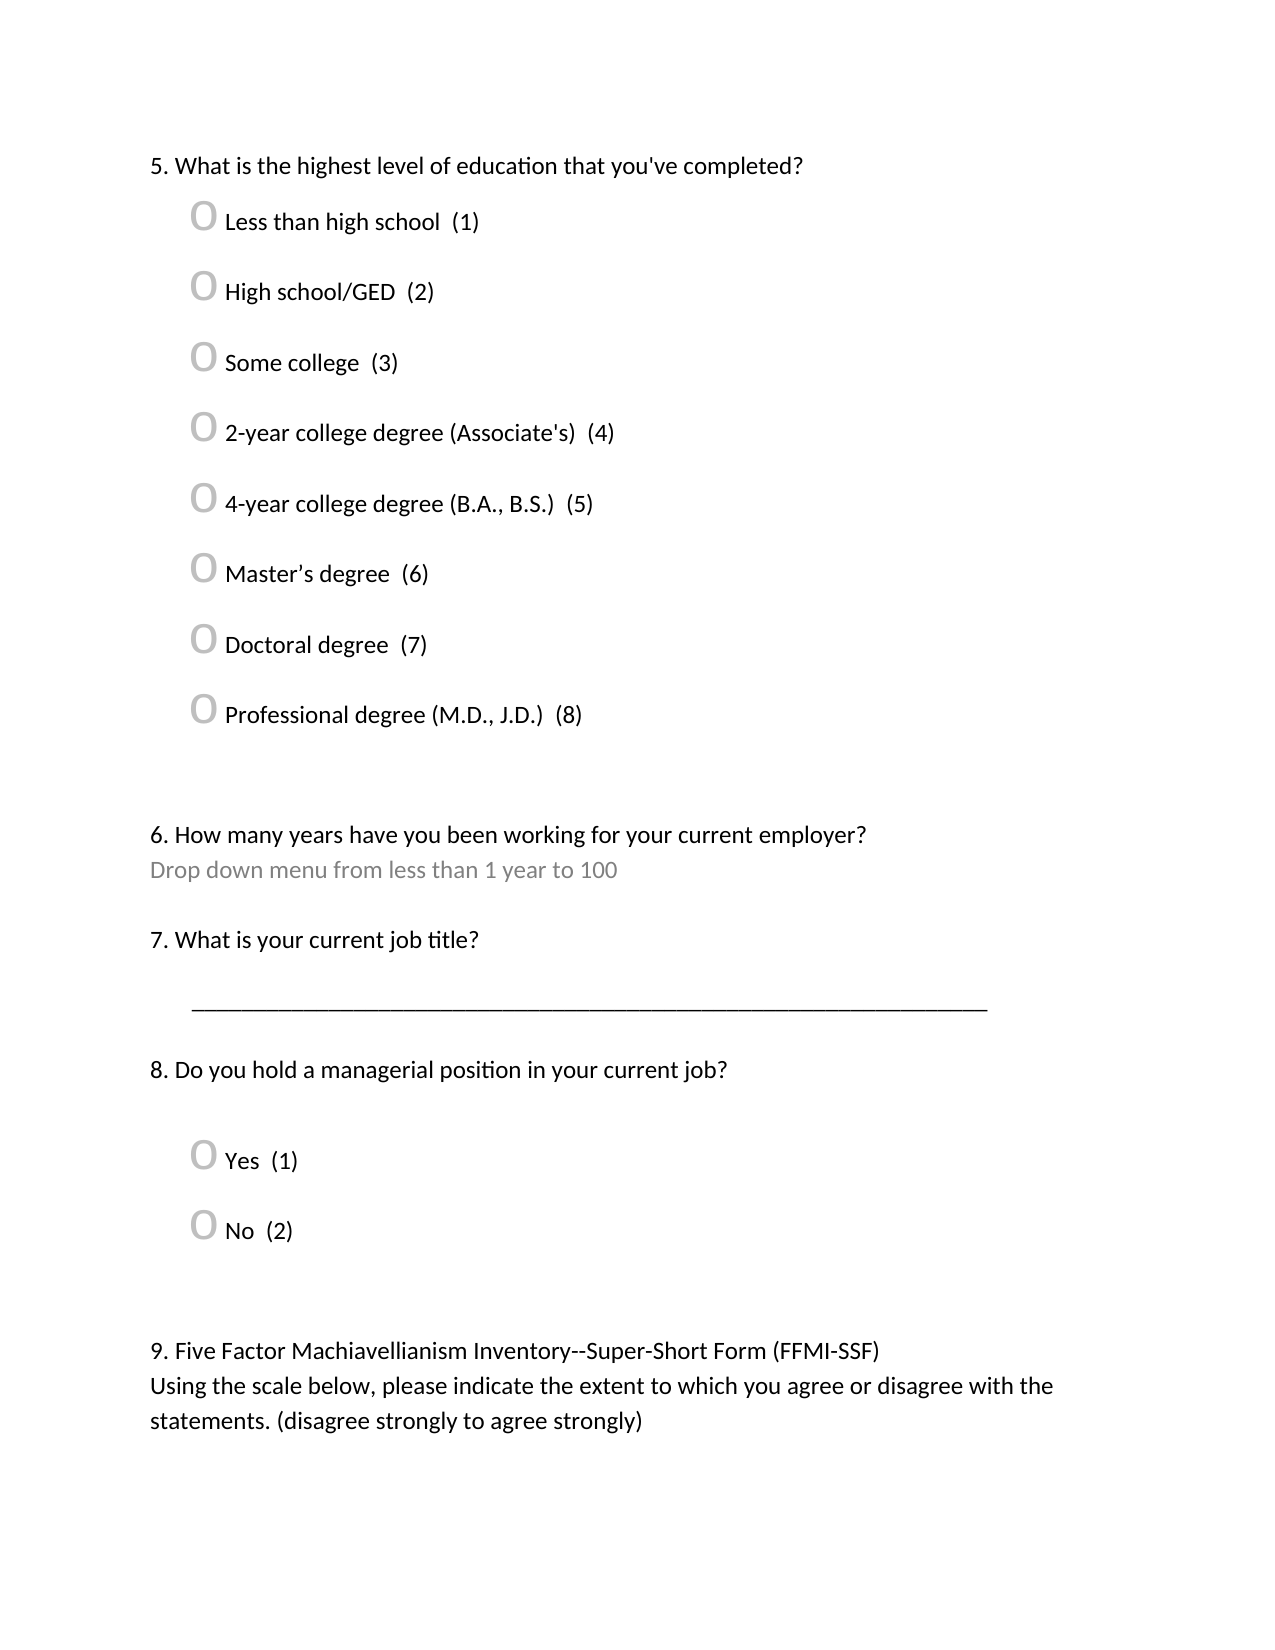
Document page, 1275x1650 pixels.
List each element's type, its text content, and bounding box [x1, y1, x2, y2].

text 7. What is your current job title? [150, 924, 1125, 955]
text ________________________________________________________________ [150, 984, 1125, 1015]
text Using the scale below, please indicate the extent to which you agree or disagree with the statements. (disagree strongly to agree strongly) [150, 1370, 1125, 1436]
text Drop down menu from less than 1 year to 100 [150, 854, 1125, 885]
list Master’s degree (6) [187, 538, 1125, 599]
text 8. Do you hold a managerial position in your current job? [150, 1054, 1125, 1120]
list Some college (3) [187, 326, 1125, 387]
text 5. What is the highest level of education that you've completed? [150, 150, 1125, 181]
text 6. How many years have you been working for your current employer? [150, 819, 1125, 850]
list Less than high school (1) [187, 185, 1125, 246]
list Doctoral degree (7) [187, 608, 1125, 669]
text 9. Five Factor Machiavellianism Inventory--Super-Short Form (FFMI-SSF) [150, 1335, 1125, 1366]
list Professional degree (M.D., J.D.) (8) [187, 679, 1125, 740]
list 4-year college degree (B.A., B.S.) (5) [187, 467, 1125, 528]
list No (2) [187, 1195, 1125, 1256]
list 2-year college degree (Associate's) (4) [187, 397, 1125, 458]
list High school/GED (2) [187, 256, 1125, 317]
list Yes (1) [187, 1124, 1125, 1186]
